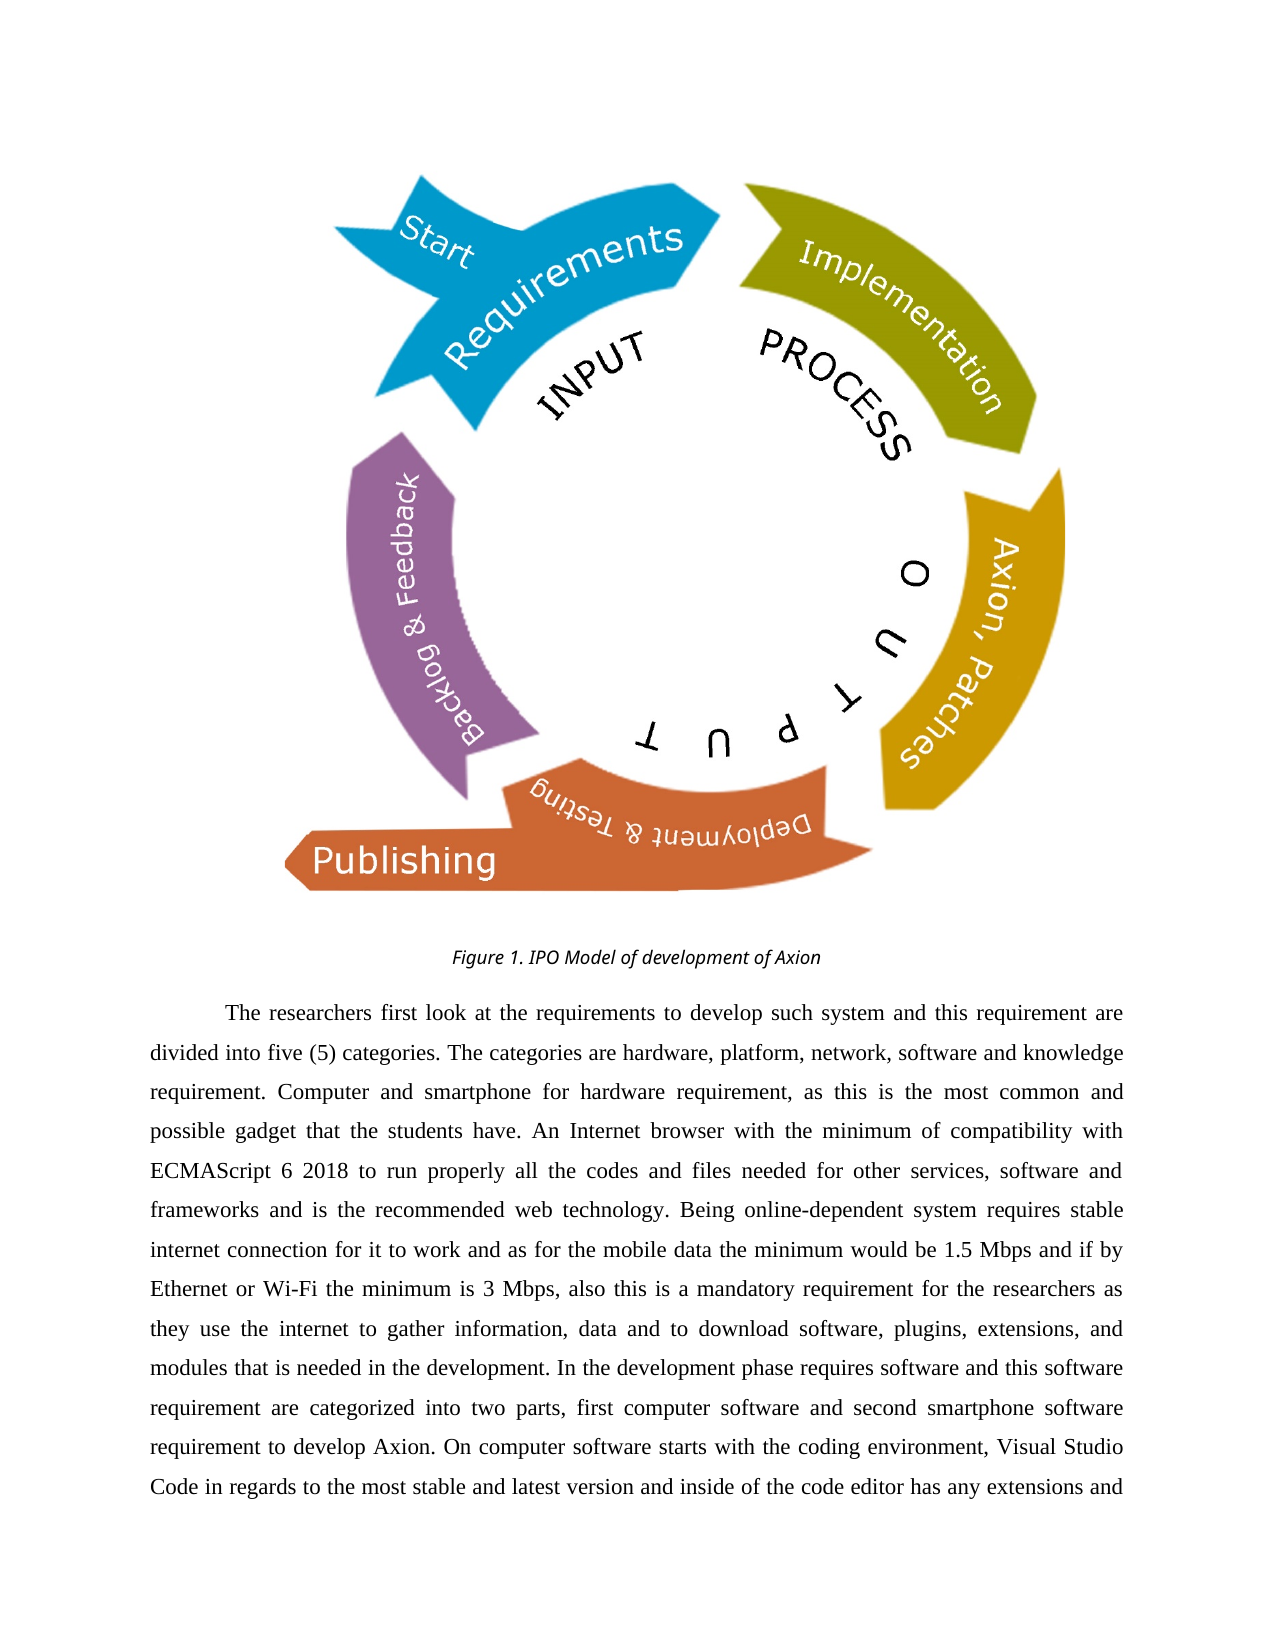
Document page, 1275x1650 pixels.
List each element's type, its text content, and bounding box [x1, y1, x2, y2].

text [150, 999, 1125, 1499]
picture [284, 150, 1066, 914]
text Figure 1. IPO Model of development of Axion [150, 944, 1125, 970]
